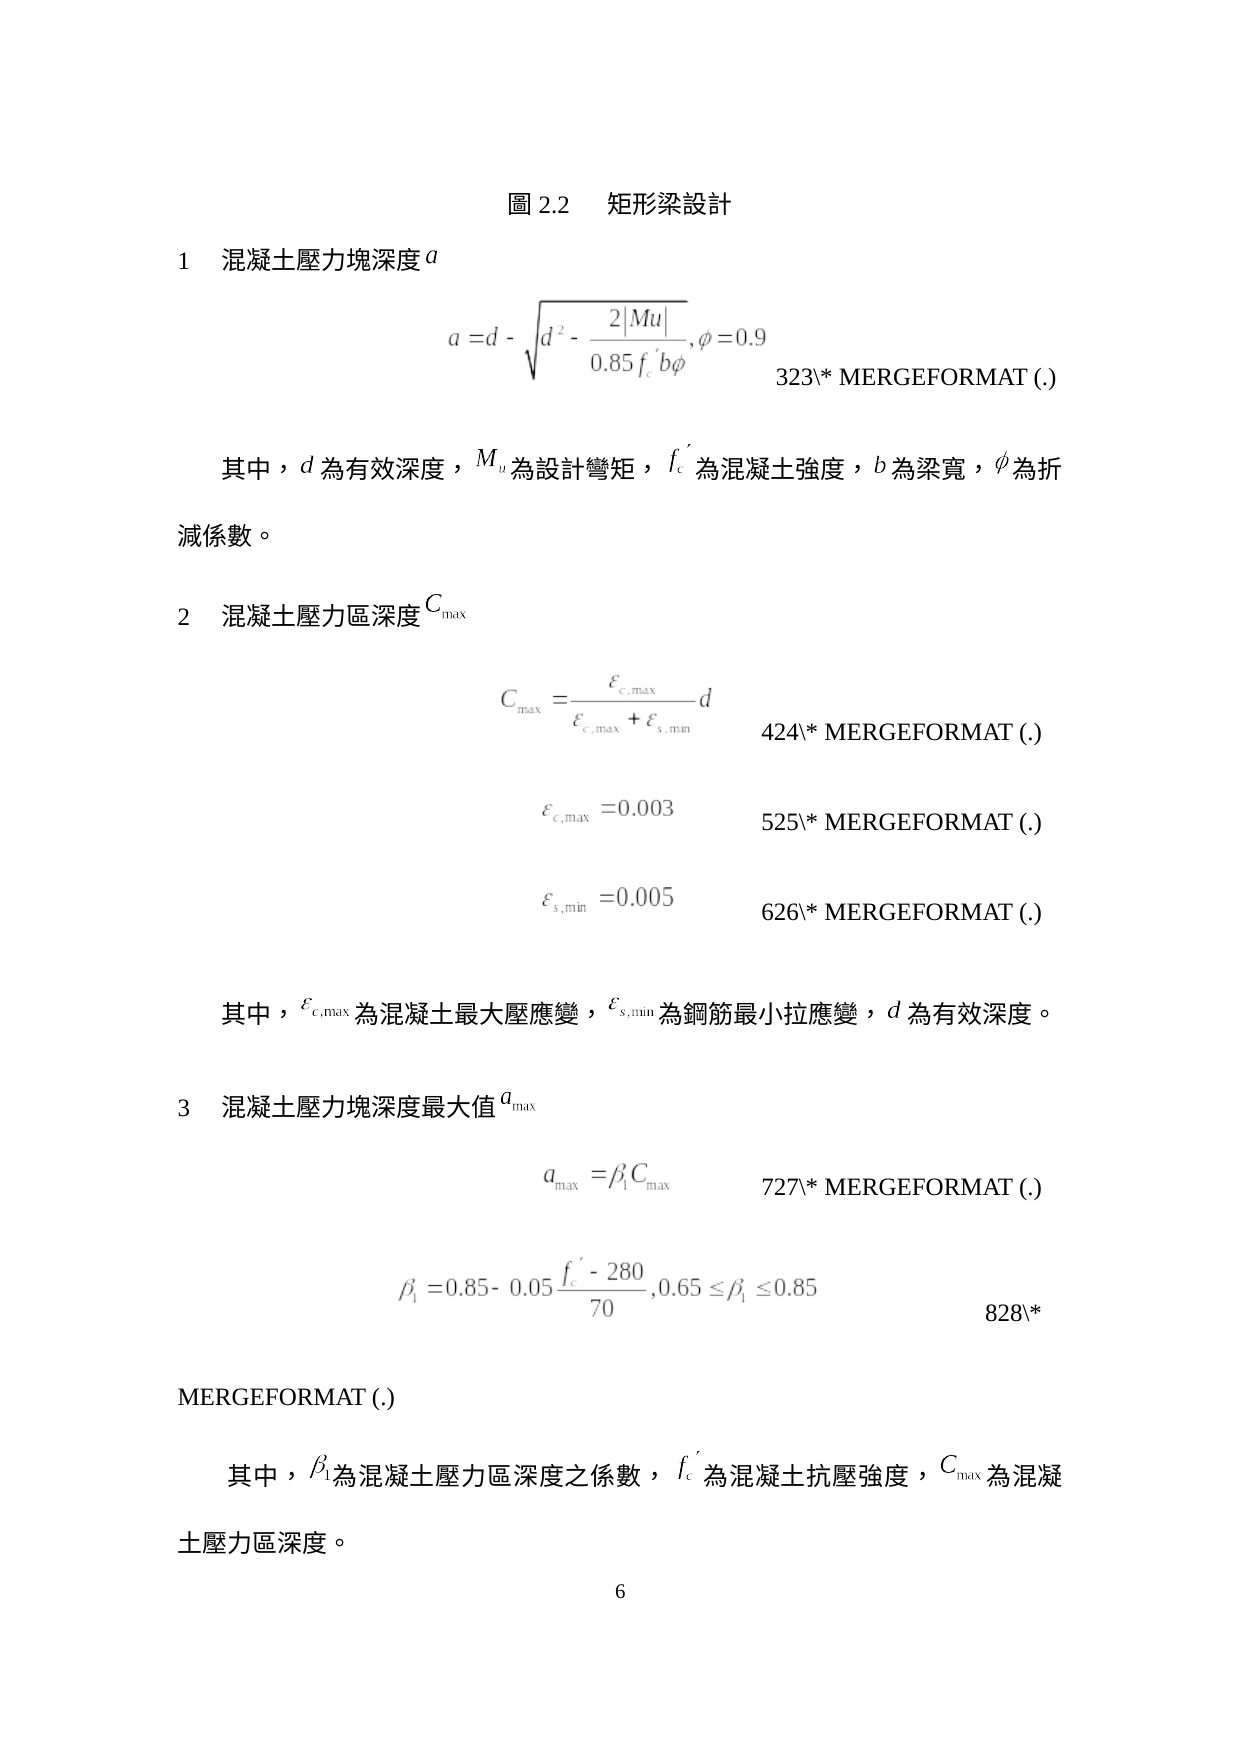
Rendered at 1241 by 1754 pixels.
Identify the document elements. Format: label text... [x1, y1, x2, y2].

text 其中，為混凝土壓力區深度之係數，為混凝土抗壓強度，為混凝土壓力區深度。 [177, 1429, 1063, 1560]
list 混凝土壓力區深度 [177, 572, 1063, 647]
text 其中，為有效深度，為設計彎矩，為混凝土強度，為梁寬，為折減係數。 [177, 422, 1063, 553]
list 混凝土壓力塊深度 [177, 240, 1063, 277]
list 混凝土壓力塊深度最大值 [177, 1063, 1063, 1138]
text 其中，為混凝土最大壓應變，為鋼筋最小拉應變，為有效深度。 [177, 970, 1063, 1045]
